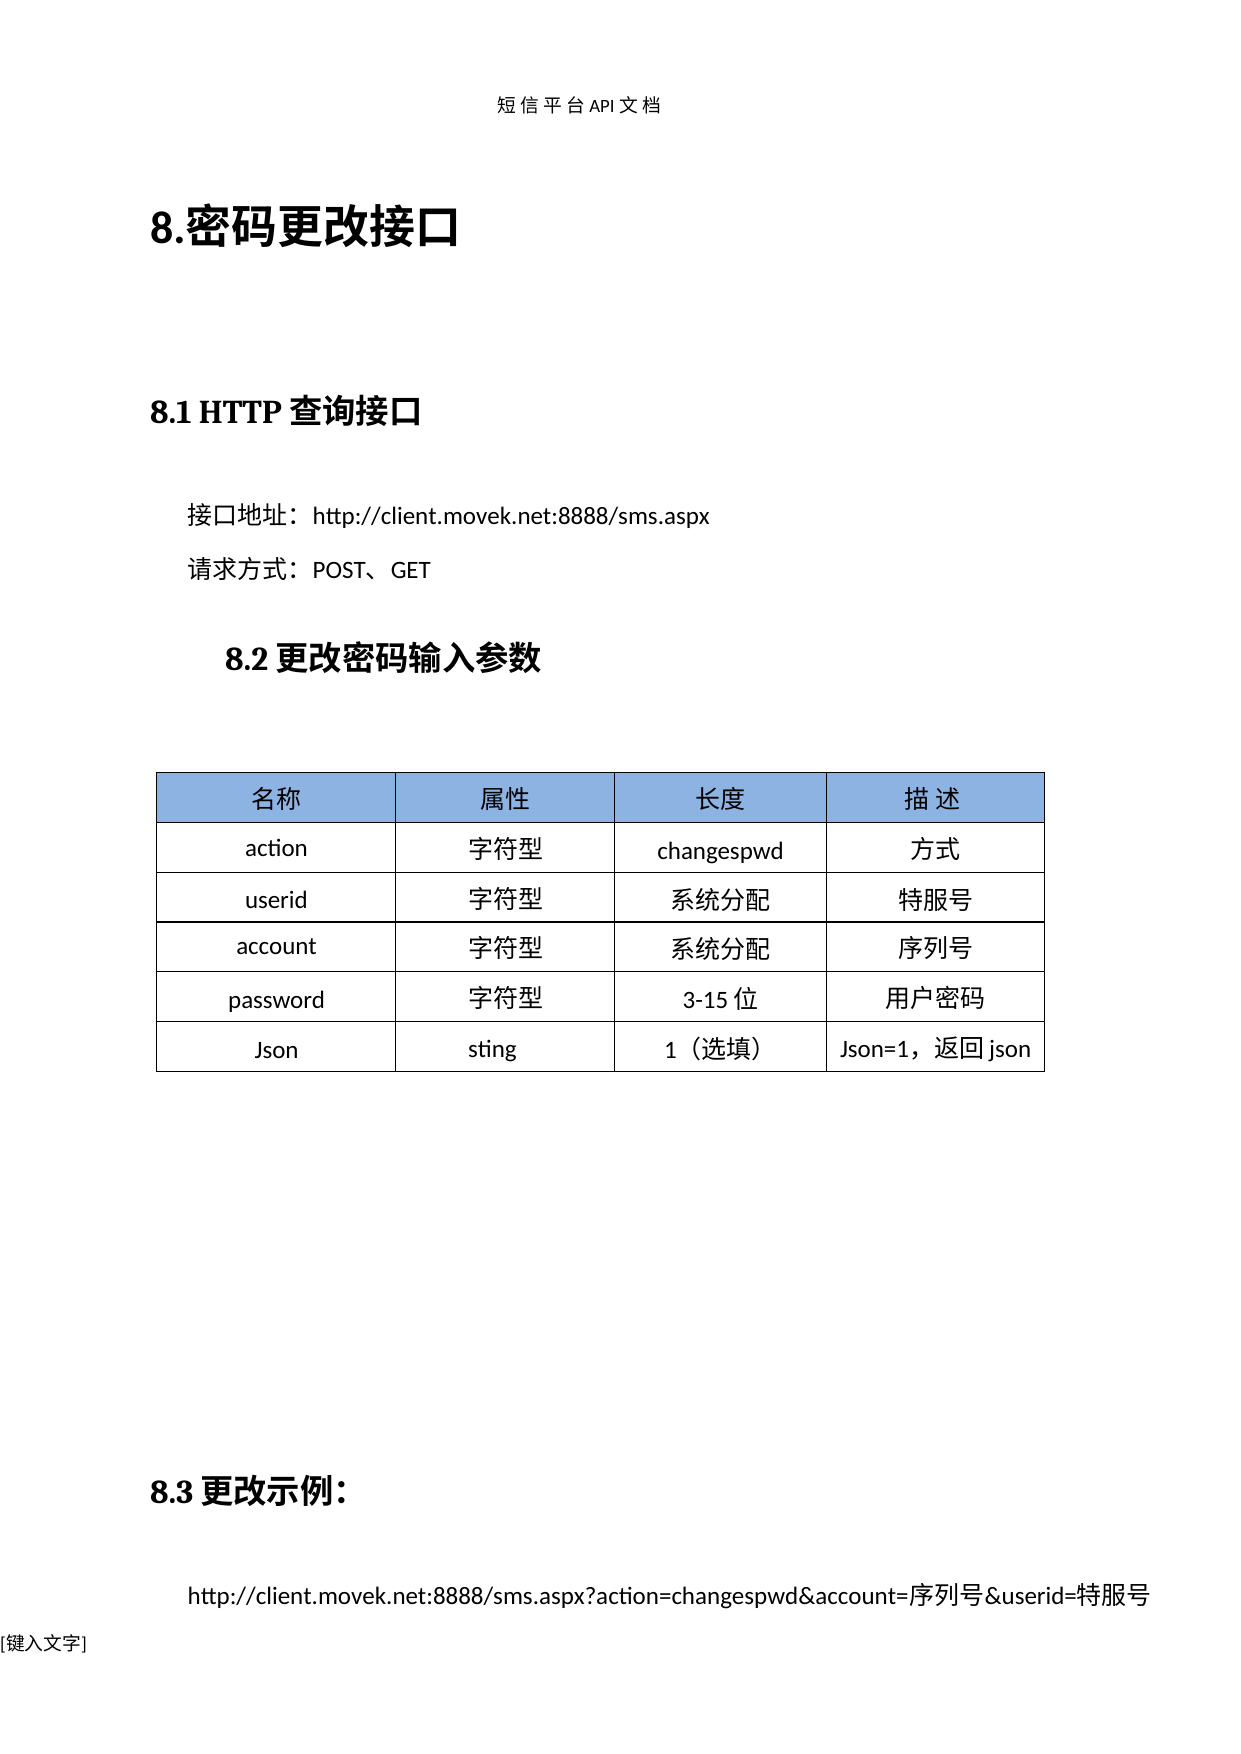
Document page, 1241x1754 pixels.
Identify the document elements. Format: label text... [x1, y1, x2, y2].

table_cell 系统分配 [615, 873, 826, 921]
text 接口地址：http://client.movek.net:8888/sms.aspx [187, 496, 1240, 532]
table_cell 特服号 [827, 873, 1044, 921]
table_cell 序列号 [827, 923, 1044, 971]
table_cell Json [157, 1022, 395, 1071]
table_header 名称 [157, 773, 395, 822]
text 请求方式：POST、GET [187, 550, 1240, 586]
table_cell 方式 [827, 823, 1044, 872]
table_cell action [157, 823, 395, 872]
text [187, 1575, 1240, 1611]
table_cell 1（选填） [615, 1022, 826, 1071]
table_cell userid [157, 873, 395, 921]
table_cell changespwd [615, 823, 826, 872]
subtitle 8.3更改示例： [75, 1465, 1240, 1513]
subtitle 8.1 HTTP 查询接口 [75, 385, 1240, 433]
table_cell 用户密码 [827, 972, 1044, 1021]
table_cell 字符型 [396, 972, 614, 1021]
table_header 属性 [396, 773, 614, 822]
table_header 长度 [615, 773, 826, 822]
table_cell Json=1，返回json [827, 1022, 1044, 1071]
table_cell password [157, 972, 395, 1021]
subtitle 8.2 更改密码输入参数 [150, 631, 1240, 679]
table_cell 字符型 [396, 873, 614, 921]
table_cell 字符型 [396, 823, 614, 872]
subtitle 8.密码更改接口 [75, 191, 1240, 257]
table_cell sting [396, 1022, 614, 1071]
table_cell 系统分配 [615, 923, 826, 971]
table_cell 3-15位 [615, 972, 826, 1021]
table_cell 字符型 [396, 923, 614, 971]
table_header 描 述 [827, 773, 1044, 822]
table_cell account account [157, 923, 395, 971]
